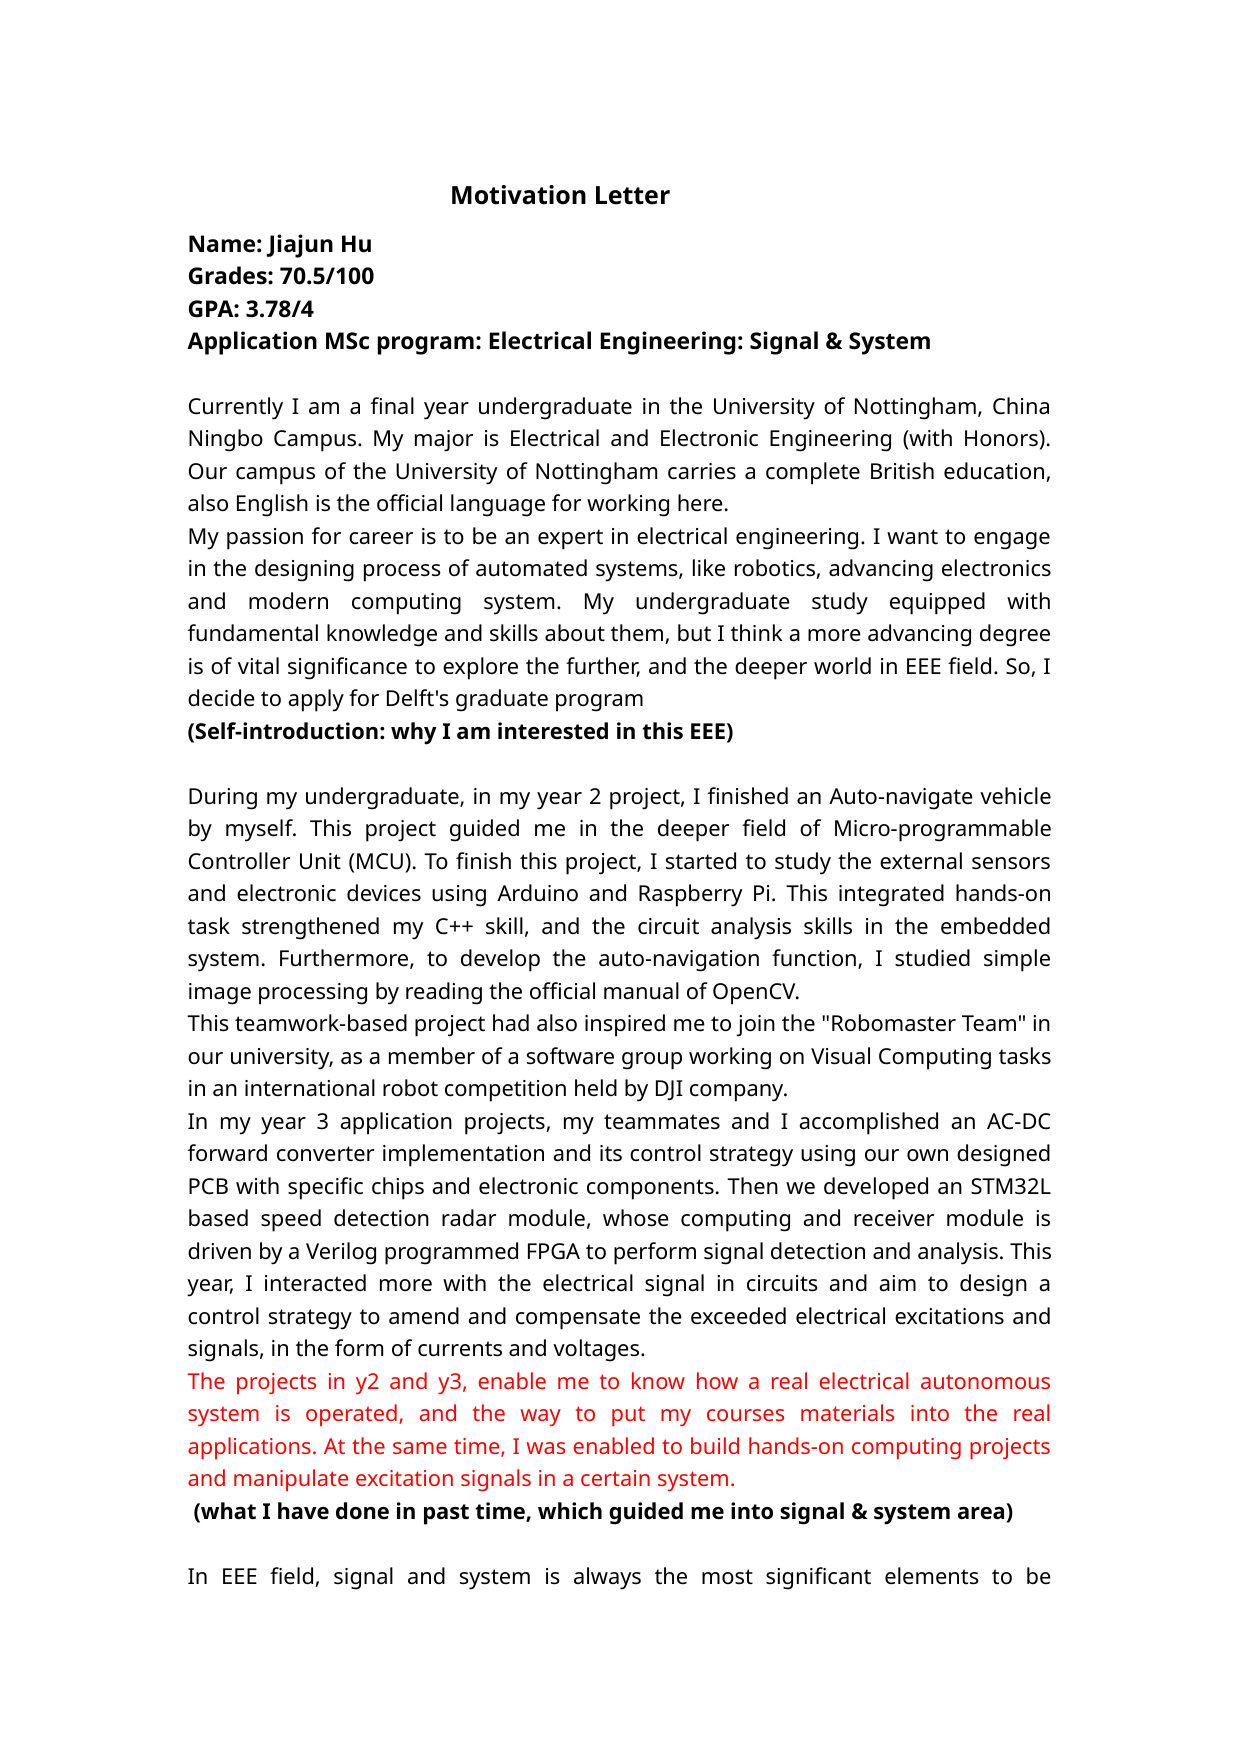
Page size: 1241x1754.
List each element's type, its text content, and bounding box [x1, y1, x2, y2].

text GPA: 3.78/4 [187, 292, 1053, 324]
text Application MSc program: Electrical Engineering: Signal & System [187, 324, 1053, 357]
text (Self-introduction: why I am interested in this EEE) [187, 714, 1053, 747]
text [187, 1559, 1053, 1592]
text The projects in y2 and y3, enable me to know how a real electrical autonomous system is operated, and the way to put my courses materials into the real applications. At the same time, I was enabled to build hands-on computing projects and manipulate excitation signals in a certain system. [187, 1364, 1053, 1494]
text Name: Jiajun Hu [187, 227, 1053, 259]
text In my year 3 application projects, my teammates and I accomplished an AC-DC forward converter implementation and its control strategy using our own designed PCB with specific chips and electronic components. Then we developed an STM32L based speed detection radar module, whose computing and receiver module is driven by a Verilog programmed FPGA to perform signal detection and analysis. This year, I interacted more with the electrical signal in circuits and aim to design a control strategy to amend and compensate the exceeded electrical excitations and signals, in the form of currents and voltages. [187, 1104, 1053, 1364]
text This teamwork-based project had also inspired me to join the "Robomaster Team" in our university, as a member of a software group working on Visual Computing tasks in an international robot competition held by DJI company. [187, 1007, 1053, 1104]
text Motivation Letter [406, 162, 1053, 227]
text Currently I am a final year undergraduate in the University of Nottingham, China Ningbo Campus. My major is Electrical and Electronic Engineering (with Honors). Our campus of the University of Nottingham carries a complete British education, also English is the official language for working here. [187, 389, 1053, 519]
text (what I have done in past time, which guided me into signal & system area) [187, 1494, 1053, 1527]
text During my undergraduate, in my year 2 project, I finished an Auto-navigate vehicle by myself. This project guided me in the deeper field of Micro-programmable Controller Unit (MCU). To finish this project, I started to study the external sensors and electronic devices using Arduino and Raspberry Pi. This integrated hands-on task strengthened my C++ skill, and the circuit analysis skills in the embedded system. Furthermore, to develop the auto-navigation function, I studied simple image processing by reading the official manual of OpenCV. [187, 779, 1053, 1007]
text My passion for career is to be an expert in electrical engineering. I want to engage in the designing process of automated systems, like robotics, advancing electronics and modern computing system. My undergraduate study equipped with fundamental knowledge and skills about them, but I think a more advancing degree is of vital significance to explore the further, and the deeper world in EEE field. So, I decide to apply for Delft's graduate program [187, 519, 1053, 714]
text Grades: 70.5/100 [187, 259, 1053, 292]
